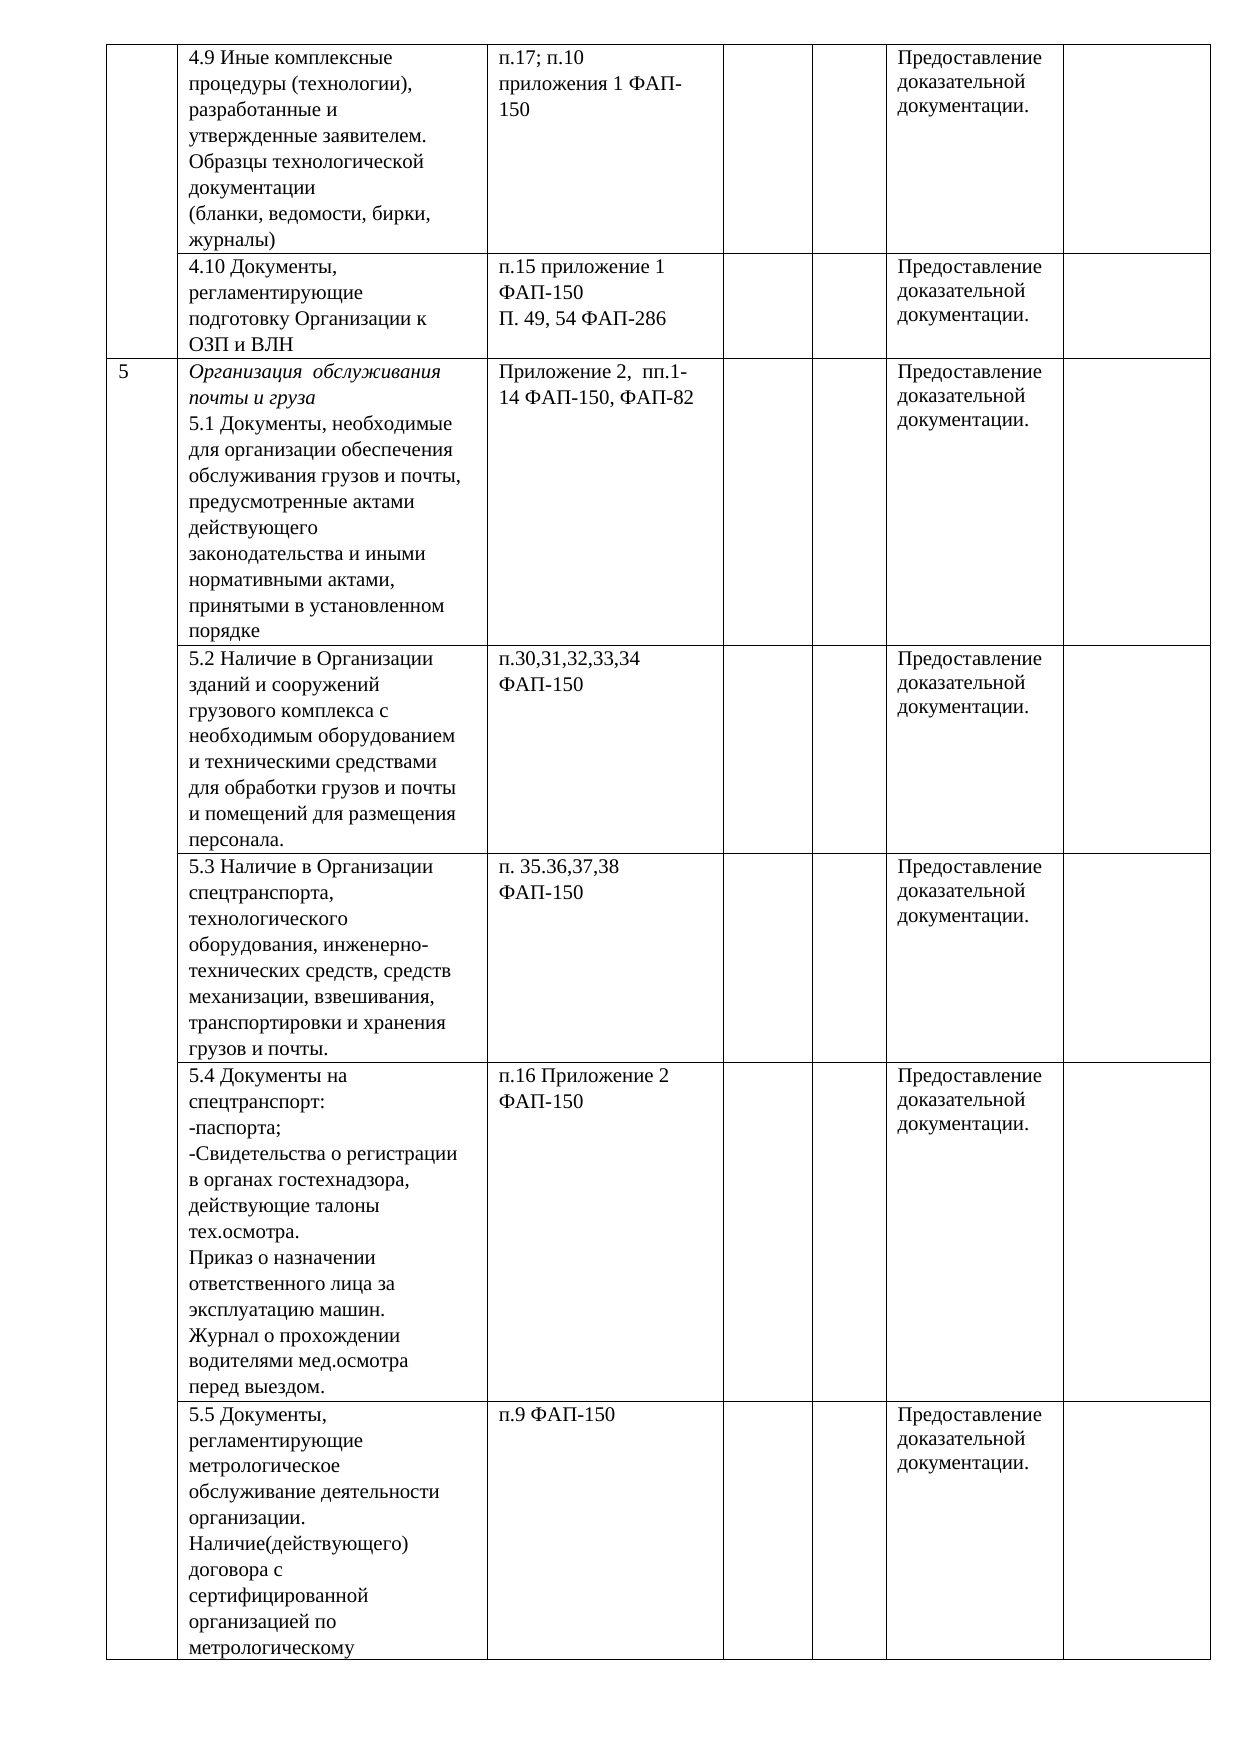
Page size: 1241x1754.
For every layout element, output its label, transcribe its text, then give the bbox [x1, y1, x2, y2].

table_cell [1064, 646, 1210, 853]
table_cell [813, 854, 886, 1062]
table_cell [813, 254, 886, 358]
table_cell [724, 359, 812, 644]
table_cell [178, 1402, 487, 1659]
table_cell [1064, 254, 1210, 358]
table_cell п.15 приложение 1 ФАП-150 П. 49, 54 ФАП-286 [488, 254, 723, 358]
table_cell п. 35.36,37,38 ФАП-150 [488, 854, 723, 1062]
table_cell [887, 45, 1063, 253]
table_cell п.30,31,32,33,34 ФАП-150 [488, 646, 723, 853]
table_cell [813, 1402, 886, 1659]
table_cell п.9 ФАП-150 [488, 1402, 723, 1659]
table_cell 4.9 Иные комплексные процедуры (технологии), разработанные и утвержденные заявителем. Образцы технологической документации (бланки, ведомости, бирки, журналы) [178, 45, 487, 253]
table_cell [724, 45, 812, 253]
table_cell [1064, 1402, 1210, 1659]
table_cell п.17; п.10 приложения 1 ФАП-150 [488, 45, 723, 253]
table_cell [724, 1063, 812, 1401]
table_cell [724, 854, 812, 1062]
table_cell Предоставление доказательной документации. [887, 646, 1063, 853]
table_cell 5.2 Наличие в Организации зданий и сооружений грузового комплекса с необходимым оборудованием и техническими средствами для обработки грузов и почты и помещений для размещения персонала. [178, 646, 487, 853]
table_cell 5.4 Документы на спецтранспорт: -паспорта; -Свидетельства о регистрации в органах гостехнадзора, действующие талоны тех.осмотра. Приказ о назначении ответственного лица за эксплуатацию машин. Журнал о прохождении водителями мед.осмотра перед выездом. [178, 1063, 487, 1401]
table_cell Предоставление доказательной документации. [887, 359, 1063, 644]
table_cell [813, 45, 886, 253]
table_cell [724, 1402, 812, 1659]
table_cell 5 [107, 359, 177, 1659]
table_cell п.16 Приложение 2 ФАП-150 [488, 1063, 723, 1401]
table_cell [1064, 45, 1210, 253]
table_cell [1064, 854, 1210, 1062]
table_cell 4.10 Документы, регламентирующие подготовку Организации к ОЗП и ВЛН [178, 254, 487, 358]
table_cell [887, 1402, 1063, 1659]
table_cell Предоставление доказательной документации. [887, 1063, 1063, 1401]
table_cell [724, 254, 812, 358]
table_cell [724, 646, 812, 853]
table_cell Предоставление доказательной документации. [887, 854, 1063, 1062]
table_cell [813, 359, 886, 644]
table_cell Организация обслуживания почты и груза 5.1 Документы, необходимые для организации обеспечения обслуживания грузов и почты, предусмотренные актами действующего законодательства и иными нормативными актами, принятыми в установленном порядке [178, 359, 487, 644]
table_cell Предоставление доказательной документации. [887, 254, 1063, 358]
table_cell [1064, 359, 1210, 644]
table_cell Приложение 2, пп.1-14 ФАП-150, ФАП-82 [488, 359, 723, 644]
table_cell [1064, 1063, 1210, 1401]
table_cell [813, 1063, 886, 1401]
table_cell 5.3 Наличие в Организации спецтранспорта, технологического оборудования, инженерно-технических средств, средств механизации, взвешивания, транспортировки и хранения грузов и почты. [178, 854, 487, 1062]
table_cell [813, 646, 886, 853]
